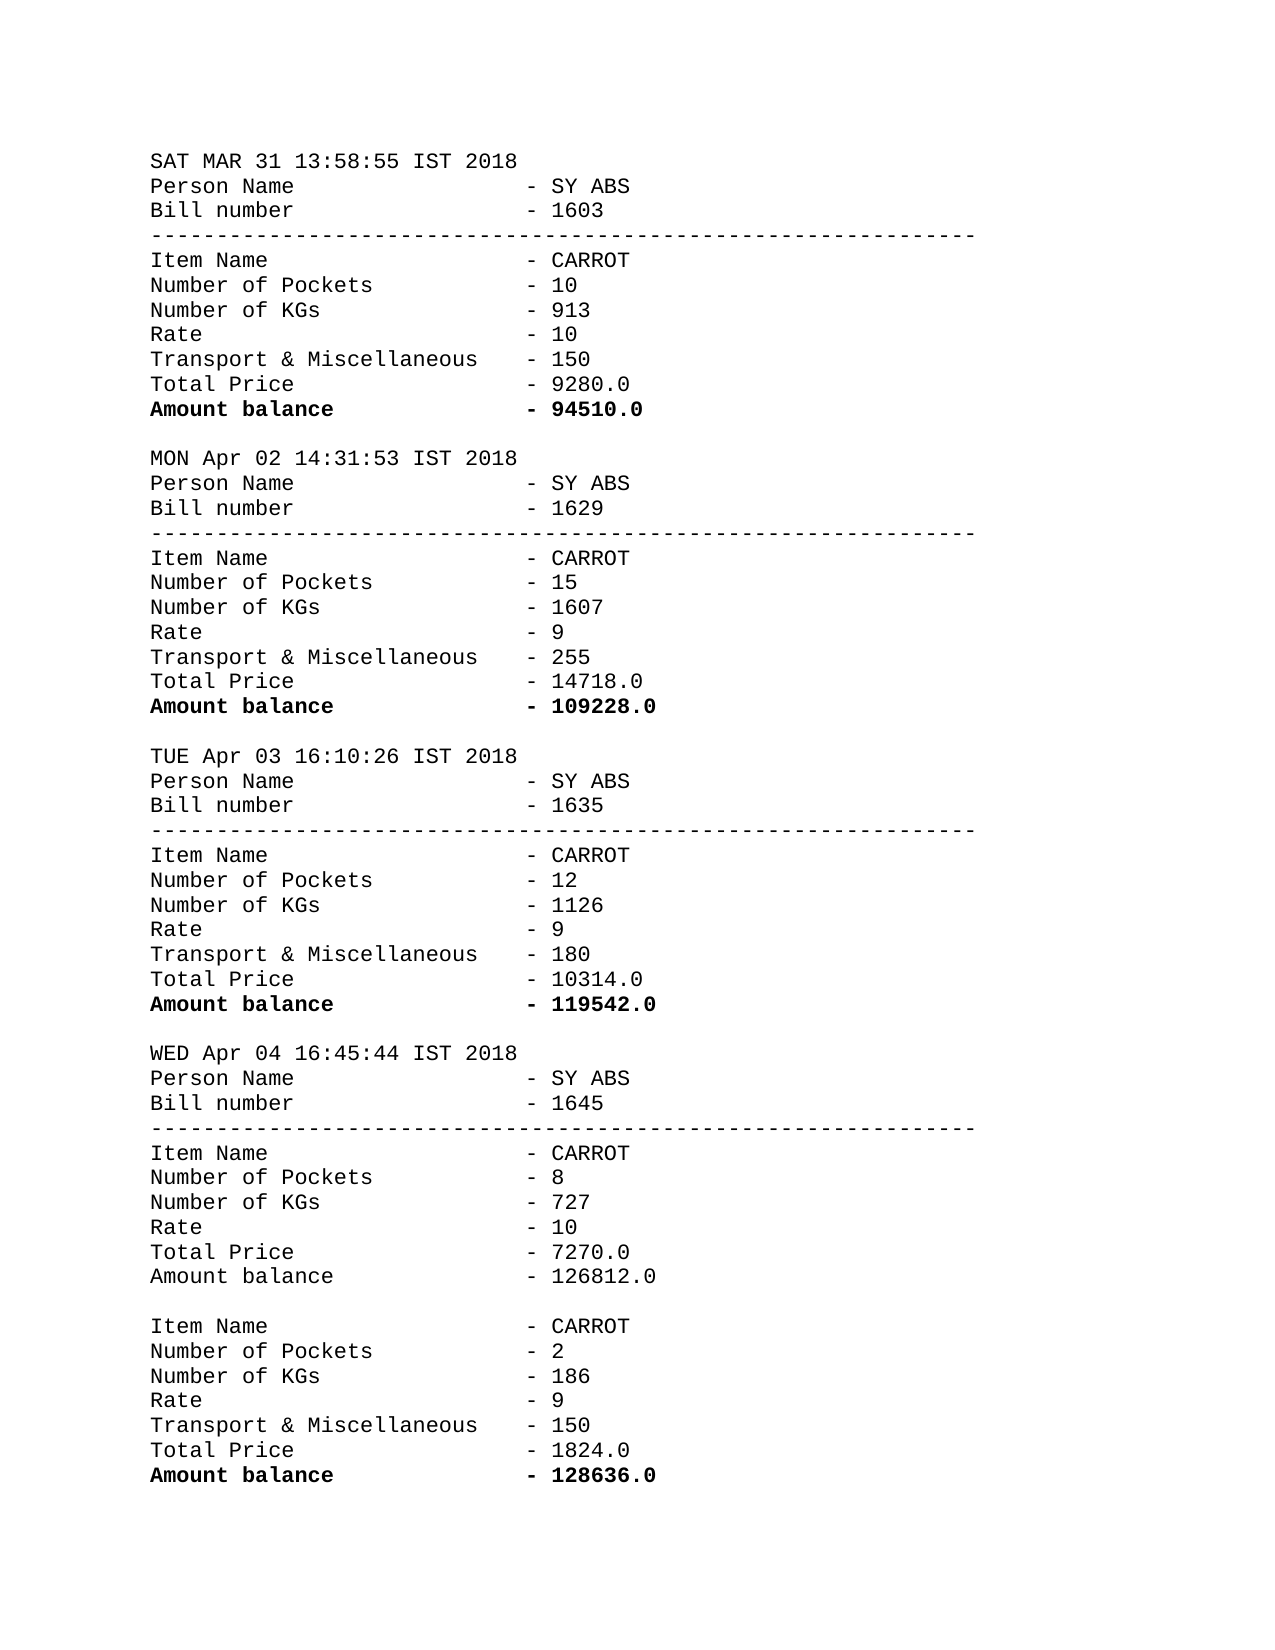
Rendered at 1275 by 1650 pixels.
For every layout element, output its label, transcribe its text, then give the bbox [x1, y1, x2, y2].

text Transport & Miscellaneous - 255 [150, 646, 1125, 671]
text Person Name - SY ABS [150, 1067, 1125, 1092]
text Number of KGs - 1607 [150, 596, 1125, 621]
text Number of KGs - 727 [150, 1191, 1125, 1216]
text Number of Pockets - 12 [150, 869, 1125, 894]
text Total Price - 7270.0 [150, 1241, 1125, 1266]
text MON Apr 02 14:31:53 IST 2018 [150, 447, 1125, 472]
text Number of Pockets - 8 [150, 1166, 1125, 1191]
text Amount balance - 94510.0 [150, 398, 1125, 423]
text --------------------------------------------------------------- [150, 522, 1125, 547]
text Item Name - CARROT [150, 844, 1125, 869]
text Number of KGs - 186 [150, 1365, 1125, 1389]
text --------------------------------------------------------------- [150, 224, 1125, 249]
text Rate - 10 [150, 1216, 1125, 1241]
text Total Price - 10314.0 [150, 968, 1125, 993]
text Number of KGs - 913 [150, 299, 1125, 323]
text Person Name - SY ABS [150, 472, 1125, 497]
text --------------------------------------------------------------- [150, 819, 1125, 844]
text Amount balance - 128636.0 [150, 1464, 1125, 1489]
text Amount balance - 126812.0 [150, 1266, 1125, 1290]
text Total Price - 1824.0 [150, 1439, 1125, 1464]
text Item Name - CARROT [150, 547, 1125, 571]
text Transport & Miscellaneous - 180 [150, 943, 1125, 968]
text Number of Pockets - 2 [150, 1340, 1125, 1365]
text Amount balance - 119542.0 [150, 993, 1125, 1018]
text Number of Pockets - 10 [150, 274, 1125, 299]
text Transport & Miscellaneous - 150 [150, 1414, 1125, 1439]
text Bill number - 1635 [150, 794, 1125, 819]
text Bill number - 1629 [150, 497, 1125, 522]
text Rate - 9 [150, 918, 1125, 943]
text Bill number - 1603 [150, 199, 1125, 224]
text Amount balance - 109228.0 [150, 695, 1125, 720]
text Number of KGs - 1126 [150, 894, 1125, 918]
text Bill number - 1645 [150, 1092, 1125, 1117]
text Number of Pockets - 15 [150, 571, 1125, 596]
text Item Name - CARROT [150, 249, 1125, 274]
text Person Name - SY ABS [150, 175, 1125, 199]
text Item Name - CARROT [150, 1315, 1125, 1340]
text Transport & Miscellaneous - 150 [150, 348, 1125, 373]
text Item Name - CARROT [150, 1142, 1125, 1166]
text Total Price - 14718.0 [150, 671, 1125, 695]
text Person Name - SY ABS [150, 770, 1125, 794]
text TUE Apr 03 16:10:26 IST 2018 [150, 745, 1125, 770]
text Rate - 9 [150, 1389, 1125, 1414]
text WED Apr 04 16:45:44 IST 2018 [150, 1042, 1125, 1067]
text Rate - 9 [150, 621, 1125, 646]
text SAT MAR 31 13:58:55 IST 2018 [150, 150, 1125, 175]
text --------------------------------------------------------------- [150, 1117, 1125, 1142]
text Rate - 10 [150, 323, 1125, 348]
text Total Price - 9280.0 [150, 373, 1125, 398]
